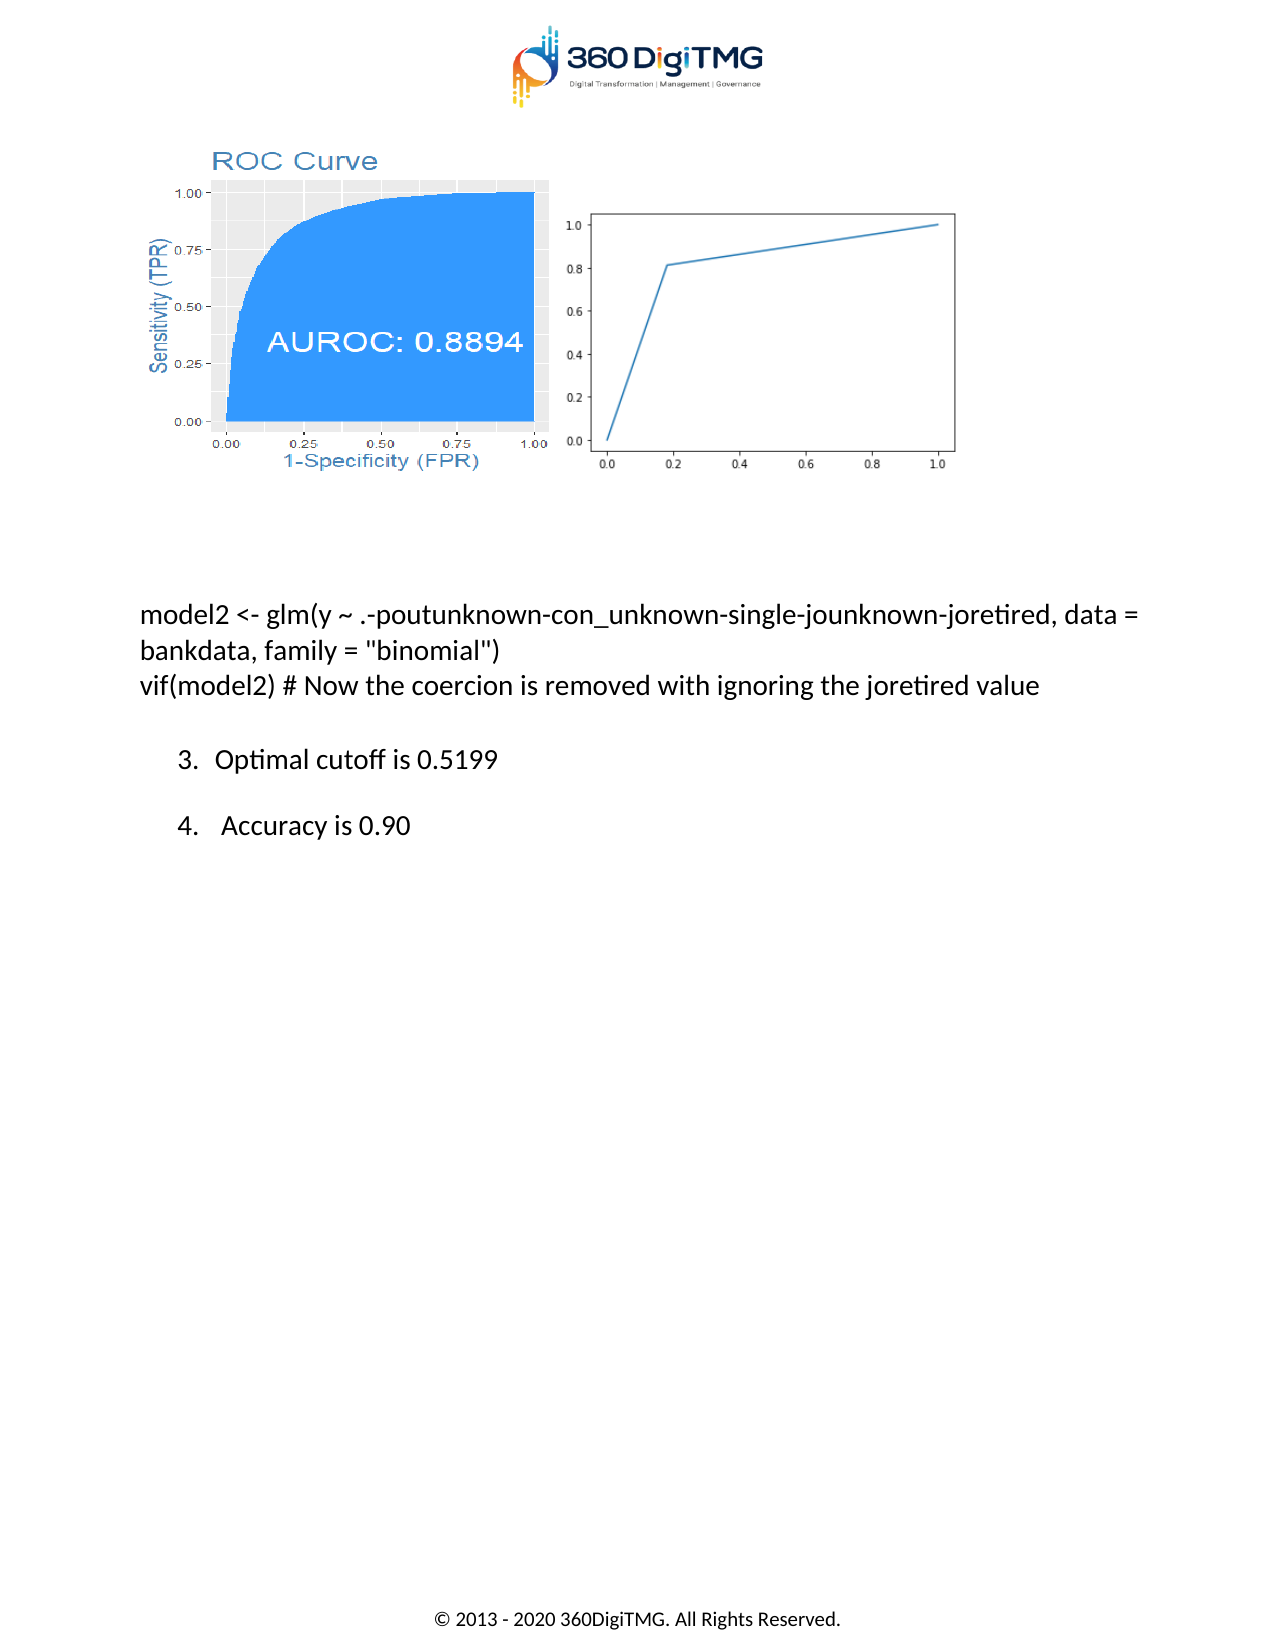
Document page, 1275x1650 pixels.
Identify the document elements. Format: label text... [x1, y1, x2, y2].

picture [139, 143, 962, 477]
text model2 <- glm(y ~ .-poutunknown-con_unknown-single-jounknown-joretired, data = bankdata, family = "binomial") [139, 596, 1202, 667]
list Optimal cutoff is 0.5199 [177, 741, 1202, 777]
text vif(model2) # Now the coercion is removed with ignoring the joretired value [139, 667, 1202, 703]
picture [512, 25, 763, 108]
list Accuracy is 0.90 [177, 807, 1202, 843]
